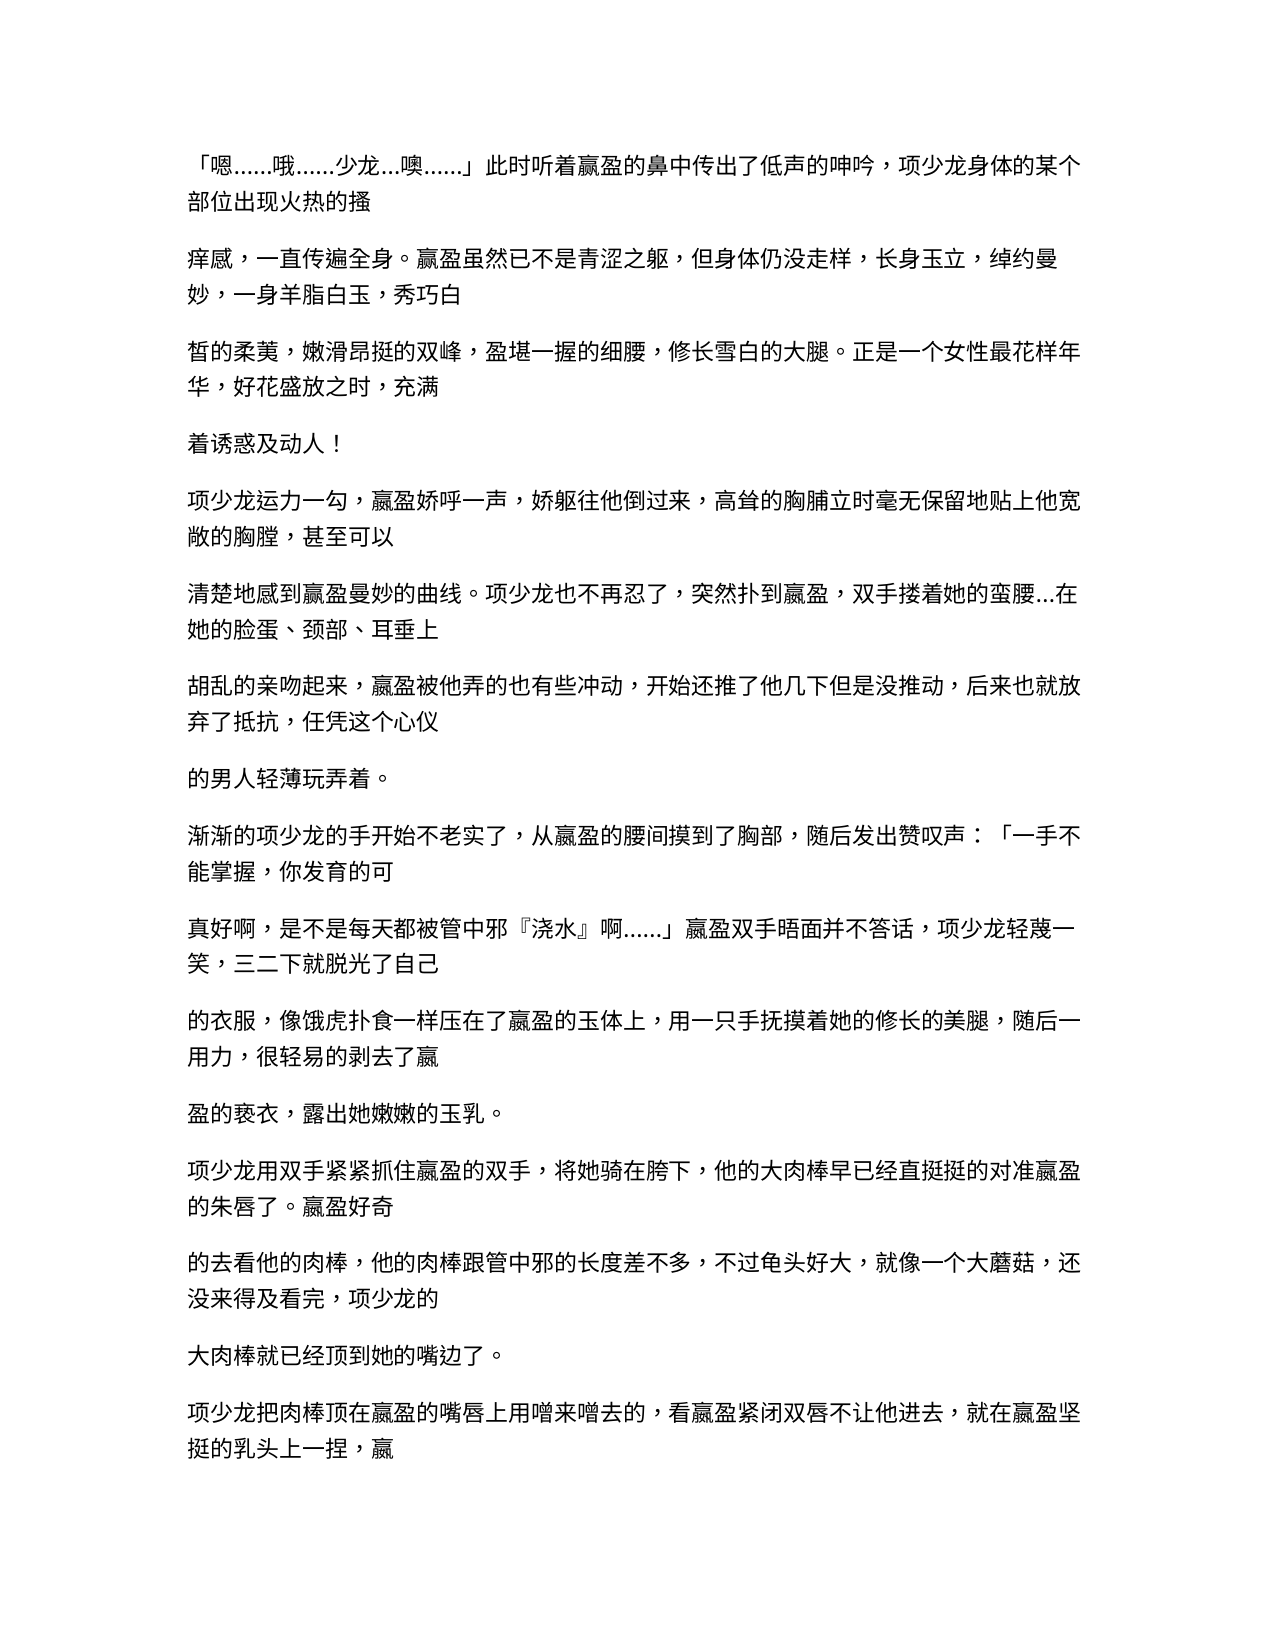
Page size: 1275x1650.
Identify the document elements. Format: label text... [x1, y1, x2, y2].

text 着诱惑及动人！ [187, 428, 1087, 459]
text 大肉棒就已经顶到她的嘴边了。 [187, 1340, 1087, 1371]
text 清楚地感到赢盈曼妙的曲线。项少龙也不再忍了，突然扑到嬴盈，双手搂着她的蛮腰…在她的脸蛋、颈部、耳垂上 [187, 578, 1087, 645]
text 的男人轻薄玩弄着。 [187, 763, 1087, 794]
text 皙的柔荑，嫩滑昂挺的双峰，盈堪一握的细腰，修长雪白的大腿。正是一个女性最花样年华，好花盛放之时，充满 [187, 335, 1087, 403]
text 胡乱的亲吻起来，嬴盈被他弄的也有些冲动，开始还推了他几下但是没推动，后来也就放弃了抵抗，任凭这个心仪 [187, 670, 1087, 737]
text 盈的亵衣，露出她嫩嫩的玉乳。 [187, 1098, 1087, 1129]
text 的去看他的肉棒，他的肉棒跟管中邪的长度差不多，不过龟头好大，就像一个大蘑菇，还没来得及看完，项少龙的 [187, 1247, 1087, 1314]
text 真好啊，是不是每天都被管中邪『浇水』啊……」嬴盈双手晤面并不答话，项少龙轻蔑一笑，三二下就脱光了自己 [187, 912, 1087, 980]
text 「嗯……哦……少龙…噢……」此时听着赢盈的鼻中传出了低声的呻吟，项少龙身体的某个部位出现火热的搔 [187, 150, 1087, 217]
text 项少龙用双手紧紧抓住嬴盈的双手，将她骑在胯下，他的大肉棒早已经直挺挺的对准嬴盈的朱唇了。嬴盈好奇 [187, 1155, 1087, 1222]
text 渐渐的项少龙的手开始不老实了，从嬴盈的腰间摸到了胸部，随后发出赞叹声：「一手不能掌握，你发育的可 [187, 820, 1087, 887]
text 项少龙运力一勾，嬴盈娇呼一声，娇躯往他倒过来，高耸的胸脯立时毫无保留地贴上他宽敞的胸膛，甚至可以 [187, 485, 1087, 552]
text 痒感，一直传遍全身。赢盈虽然已不是青涩之躯，但身体仍没走样，长身玉立，绰约曼妙，一身羊脂白玉，秀巧白 [187, 243, 1087, 310]
text 项少龙把肉棒顶在嬴盈的嘴唇上用噌来噌去的，看嬴盈紧闭双唇不让他进去，就在嬴盈坚挺的乳头上一捏，嬴 [187, 1397, 1087, 1464]
text 的衣服，像饿虎扑食一样压在了嬴盈的玉体上，用一只手抚摸着她的修长的美腿，随后一用力，很轻易的剥去了嬴 [187, 1005, 1087, 1072]
